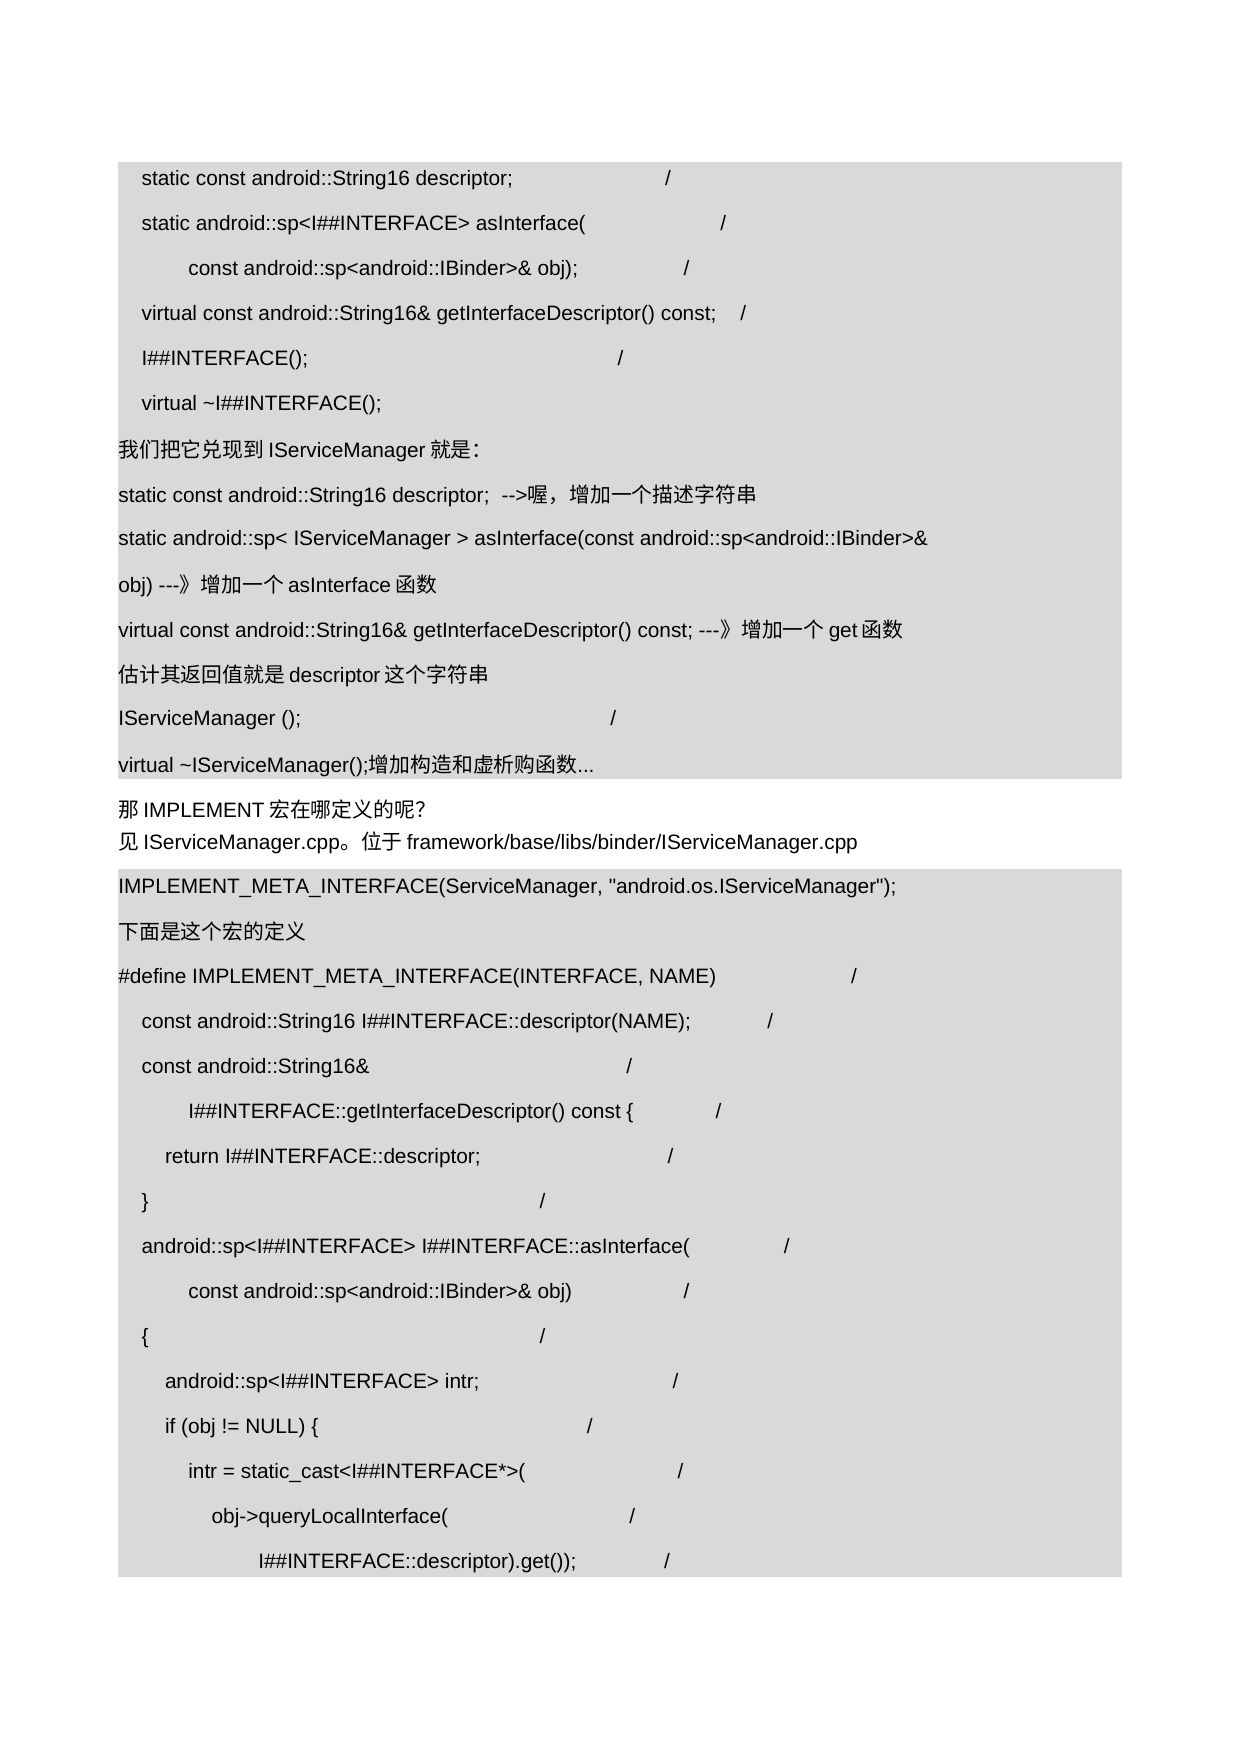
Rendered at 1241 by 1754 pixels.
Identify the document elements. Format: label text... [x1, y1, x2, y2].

text } / [118, 1184, 1122, 1217]
text static android::sp< IServiceManager > asInterface(const android::sp<android::IBinder>& [118, 522, 1122, 554]
text virtual const android::String16& getInterfaceDescriptor() const; ---》增加一个get函数 [118, 612, 1122, 644]
text #define IMPLEMENT_META_INTERFACE(INTERFACE, NAME) / [118, 959, 1122, 992]
text 估计其返回值就是descriptor这个字符串 [118, 657, 1122, 689]
text android::sp<I##INTERFACE> intr; / [118, 1364, 1122, 1397]
text if (obj != NULL) { / [118, 1409, 1122, 1442]
text virtual ~IServiceManager();增加构造和虚析购函数... [118, 747, 1122, 779]
text { / [118, 1319, 1122, 1352]
text static const android::String16 descriptor; / [118, 162, 1122, 194]
text return I##INTERFACE::descriptor; / [118, 1139, 1122, 1172]
text obj->queryLocalInterface( / [118, 1499, 1122, 1532]
text intr = static_cast<I##INTERFACE*>( / [118, 1454, 1122, 1487]
text IMPLEMENT_META_INTERFACE(ServiceManager, "android.os.IServiceManager"); [118, 869, 1122, 902]
text virtual ~I##INTERFACE(); [118, 387, 1122, 419]
text static const android::String16 descriptor; -->喔，增加一个描述字符串 [118, 477, 1122, 509]
text I##INTERFACE::getInterfaceDescriptor() const { / [118, 1094, 1122, 1127]
text I##INTERFACE(); / [118, 342, 1122, 374]
text const android::sp<android::IBinder>& obj) / [118, 1274, 1122, 1307]
text const android::String16 I##INTERFACE::descriptor(NAME); / [118, 1004, 1122, 1037]
text android::sp<I##INTERFACE> I##INTERFACE::asInterface( / [118, 1229, 1122, 1262]
text const android::String16& / [118, 1049, 1122, 1082]
text static android::sp<I##INTERFACE> asInterface( / [118, 207, 1122, 239]
text 我们把它兑现到IServiceManager就是： [118, 432, 1122, 464]
text 那IMPLEMENT宏在哪定义的呢？ [118, 792, 1122, 824]
text 下面是这个宏的定义 [118, 914, 1122, 947]
text I##INTERFACE::descriptor).get()); / [118, 1544, 1122, 1577]
text const android::sp<android::IBinder>& obj); / [118, 252, 1122, 284]
text virtual const android::String16& getInterfaceDescriptor() const; / [118, 297, 1122, 329]
text obj) ---》增加一个asInterface函数 [118, 567, 1122, 599]
text 见IServiceManager.cpp。位于framework/base/libs/binder/IServiceManager.cpp [118, 824, 1122, 857]
text IServiceManager (); / [118, 702, 1122, 734]
